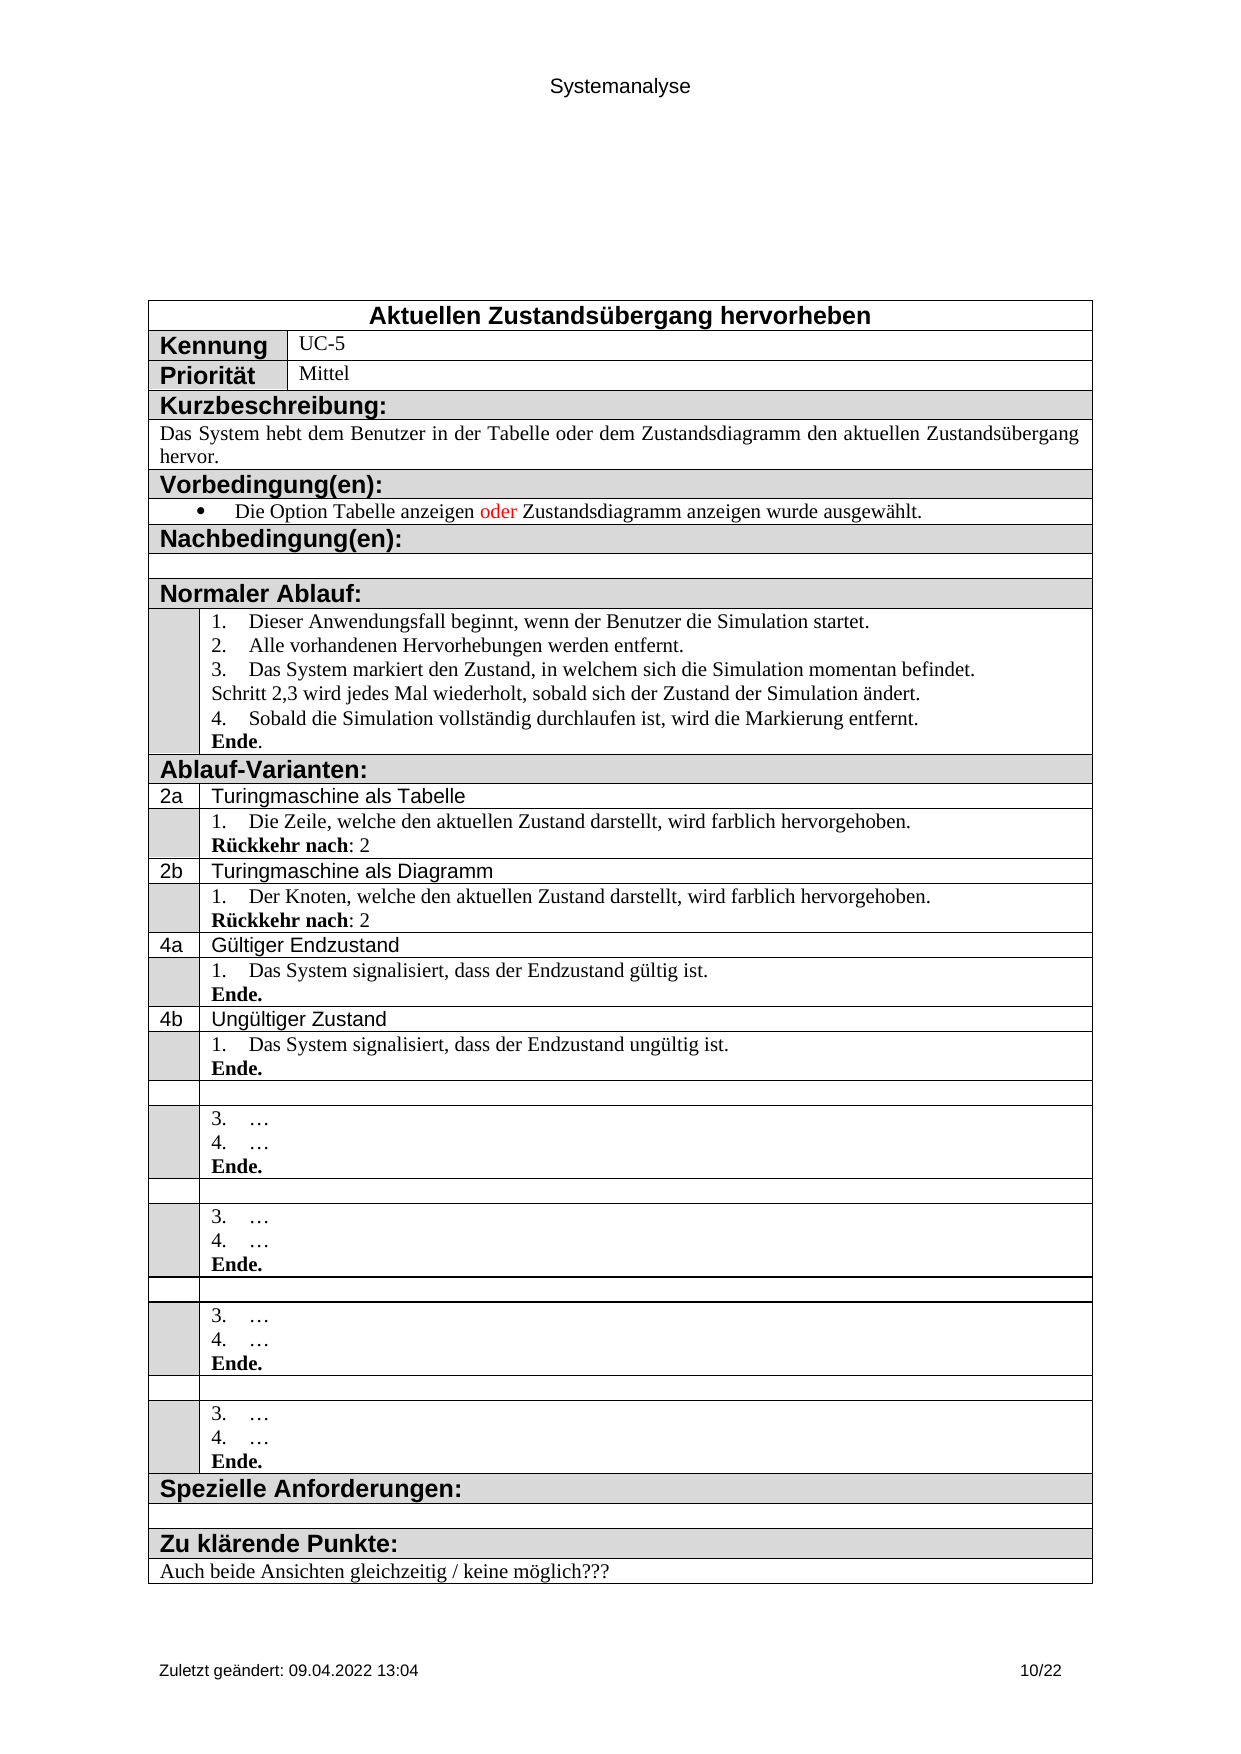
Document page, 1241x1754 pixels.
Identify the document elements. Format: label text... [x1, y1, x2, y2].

table_cell … … Ende. [200, 1106, 1092, 1178]
table_cell [200, 1376, 1092, 1400]
table_cell [149, 809, 199, 857]
table_cell 2b [149, 859, 199, 882]
table_cell [149, 1204, 199, 1276]
table_cell 4a [149, 933, 199, 957]
table_cell Der Knoten, welche den aktuellen Zustand darstellt, wird farblich hervorgehoben. Rückkehr nach: 2 [200, 884, 1092, 932]
table_cell … … Ende. [200, 1303, 1092, 1375]
table_cell Spezielle Anforderungen: [149, 1474, 1092, 1503]
table_cell [149, 958, 199, 1006]
table_cell [149, 1106, 199, 1178]
table_cell Ablauf-Varianten: [149, 755, 1092, 783]
table_cell Das System signalisiert, dass der Endzustand ungültig ist. Ende. [200, 1032, 1092, 1080]
table_header Aktuellen Zustandsübergang hervorheben [149, 301, 1092, 330]
table_cell Nachbedingung(en): [149, 525, 1092, 553]
table_cell Kurzbeschreibung: [149, 391, 1092, 419]
table_cell … … Ende. [200, 1401, 1092, 1473]
table_cell [149, 609, 199, 753]
table_cell [149, 1401, 199, 1473]
table_cell 2a [149, 784, 199, 808]
table_cell [149, 554, 1092, 578]
table_cell UC-5 [288, 331, 1092, 360]
table_cell [149, 1504, 1092, 1528]
table_cell … … Ende. [200, 1204, 1092, 1276]
table_cell Kennung [149, 331, 287, 360]
table_cell Gültiger Endzustand [200, 933, 1092, 957]
table_cell [149, 1303, 199, 1375]
table_cell Normaler Ablauf: [149, 579, 1092, 608]
table_cell Auch beide Ansichten gleichzeitig / keine möglich??? [149, 1559, 1092, 1583]
table_cell Das System signalisiert, dass der Endzustand gültig ist. Ende. [200, 958, 1092, 1006]
table_cell Turingmaschine als Tabelle [200, 784, 1092, 808]
table_cell Vorbedingung(en): [149, 470, 1092, 498]
table_cell [149, 1278, 199, 1301]
table_cell [200, 1081, 1092, 1105]
table_cell Priorität [149, 361, 287, 389]
table_cell 4b [149, 1007, 199, 1031]
table_cell Ungültiger Zustand [200, 1007, 1092, 1031]
table_cell Dieser Anwendungsfall beginnt, wenn der Benutzer die Simulation startet. Alle vorhandenen Hervorhebungen werden entfernt. Das System markiert den Zustand, in welchem sich die Simulation momentan befindet. Schritt 2,3 wird jedes Mal wiederholt, sobald sich der Zustand der Simulation ändert. Sobald die Simulation vollständig durchlaufen ist, wird die Markierung entfernt. Ende. [200, 609, 1092, 753]
table_cell Turingmaschine als Diagramm [200, 859, 1092, 882]
table_cell [149, 1179, 199, 1203]
table_cell [149, 884, 199, 932]
table_cell Das System hebt dem Benutzer in der Tabelle oder dem Zustandsdiagramm den aktuellen Zustandsübergang hervor. [149, 420, 1092, 468]
table_cell Die Option Tabelle anzeigen oder Zustandsdiagramm anzeigen wurde ausgewählt. [149, 499, 1092, 523]
table_cell Mittel [288, 361, 1092, 389]
table_cell [200, 1179, 1092, 1203]
table_cell Zu klärende Punkte: [149, 1529, 1092, 1558]
table_cell [200, 1278, 1092, 1301]
table_cell [149, 1032, 199, 1080]
table_cell [149, 1376, 199, 1400]
table_cell Die Zeile, welche den aktuellen Zustand darstellt, wird farblich hervorgehoben. Rückkehr nach: 2 [200, 809, 1092, 857]
table_cell [149, 1081, 199, 1105]
